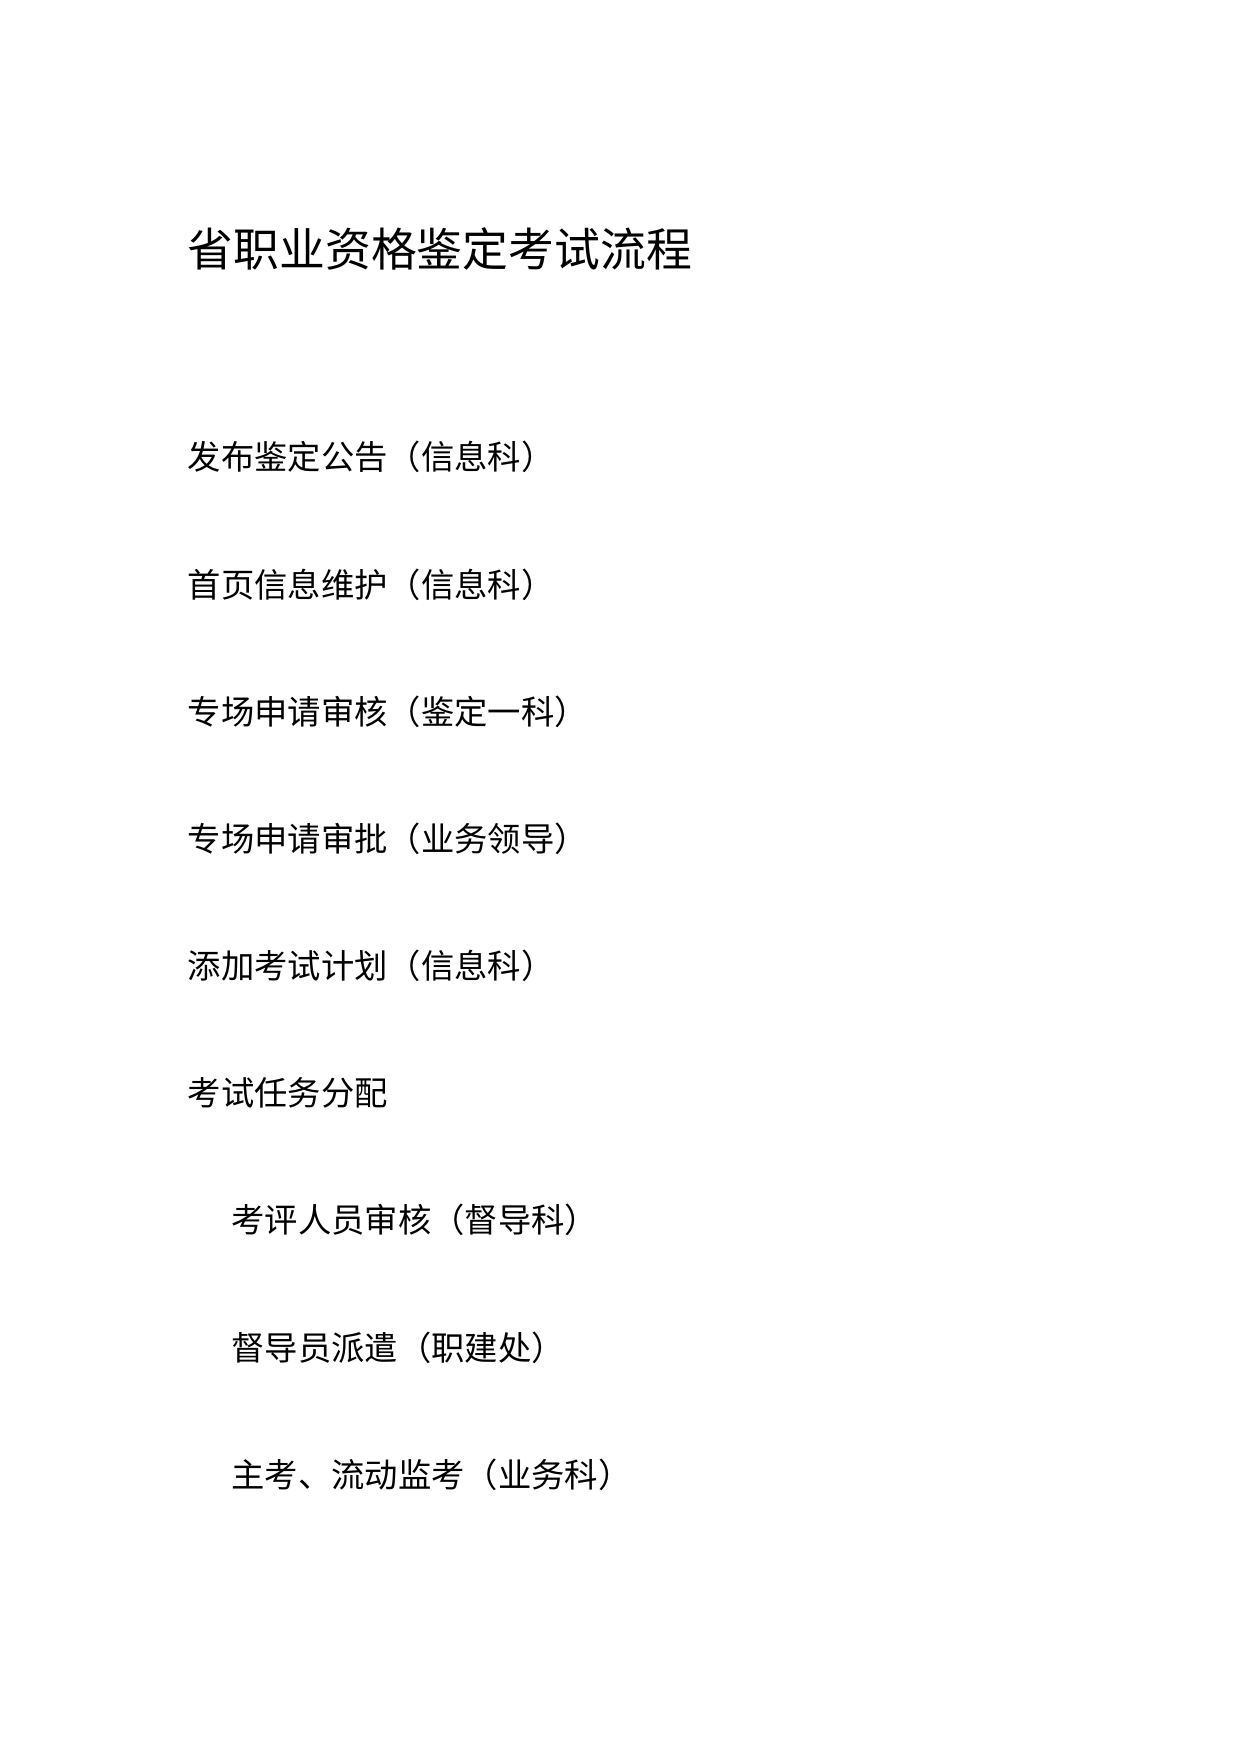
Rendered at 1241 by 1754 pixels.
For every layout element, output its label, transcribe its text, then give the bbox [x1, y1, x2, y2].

subtitle 督导员派遣（职建处） [231, 1313, 1053, 1378]
subtitle 发布鉴定公告（信息科） [187, 423, 1053, 488]
subtitle 主考、流动监考（业务科） [231, 1440, 1053, 1505]
subtitle 专场申请审核（鉴定一科） [187, 677, 1053, 742]
subtitle 省职业资格鉴定考试流程 [187, 197, 1053, 295]
subtitle 考试任务分配 [187, 1059, 1053, 1124]
subtitle 考评人员审核（督导科） [231, 1186, 1053, 1251]
subtitle 专场申请审批（业务领导） [187, 804, 1053, 869]
subtitle 首页信息维护（信息科） [187, 550, 1053, 615]
subtitle 添加考试计划（信息科） [187, 932, 1053, 997]
